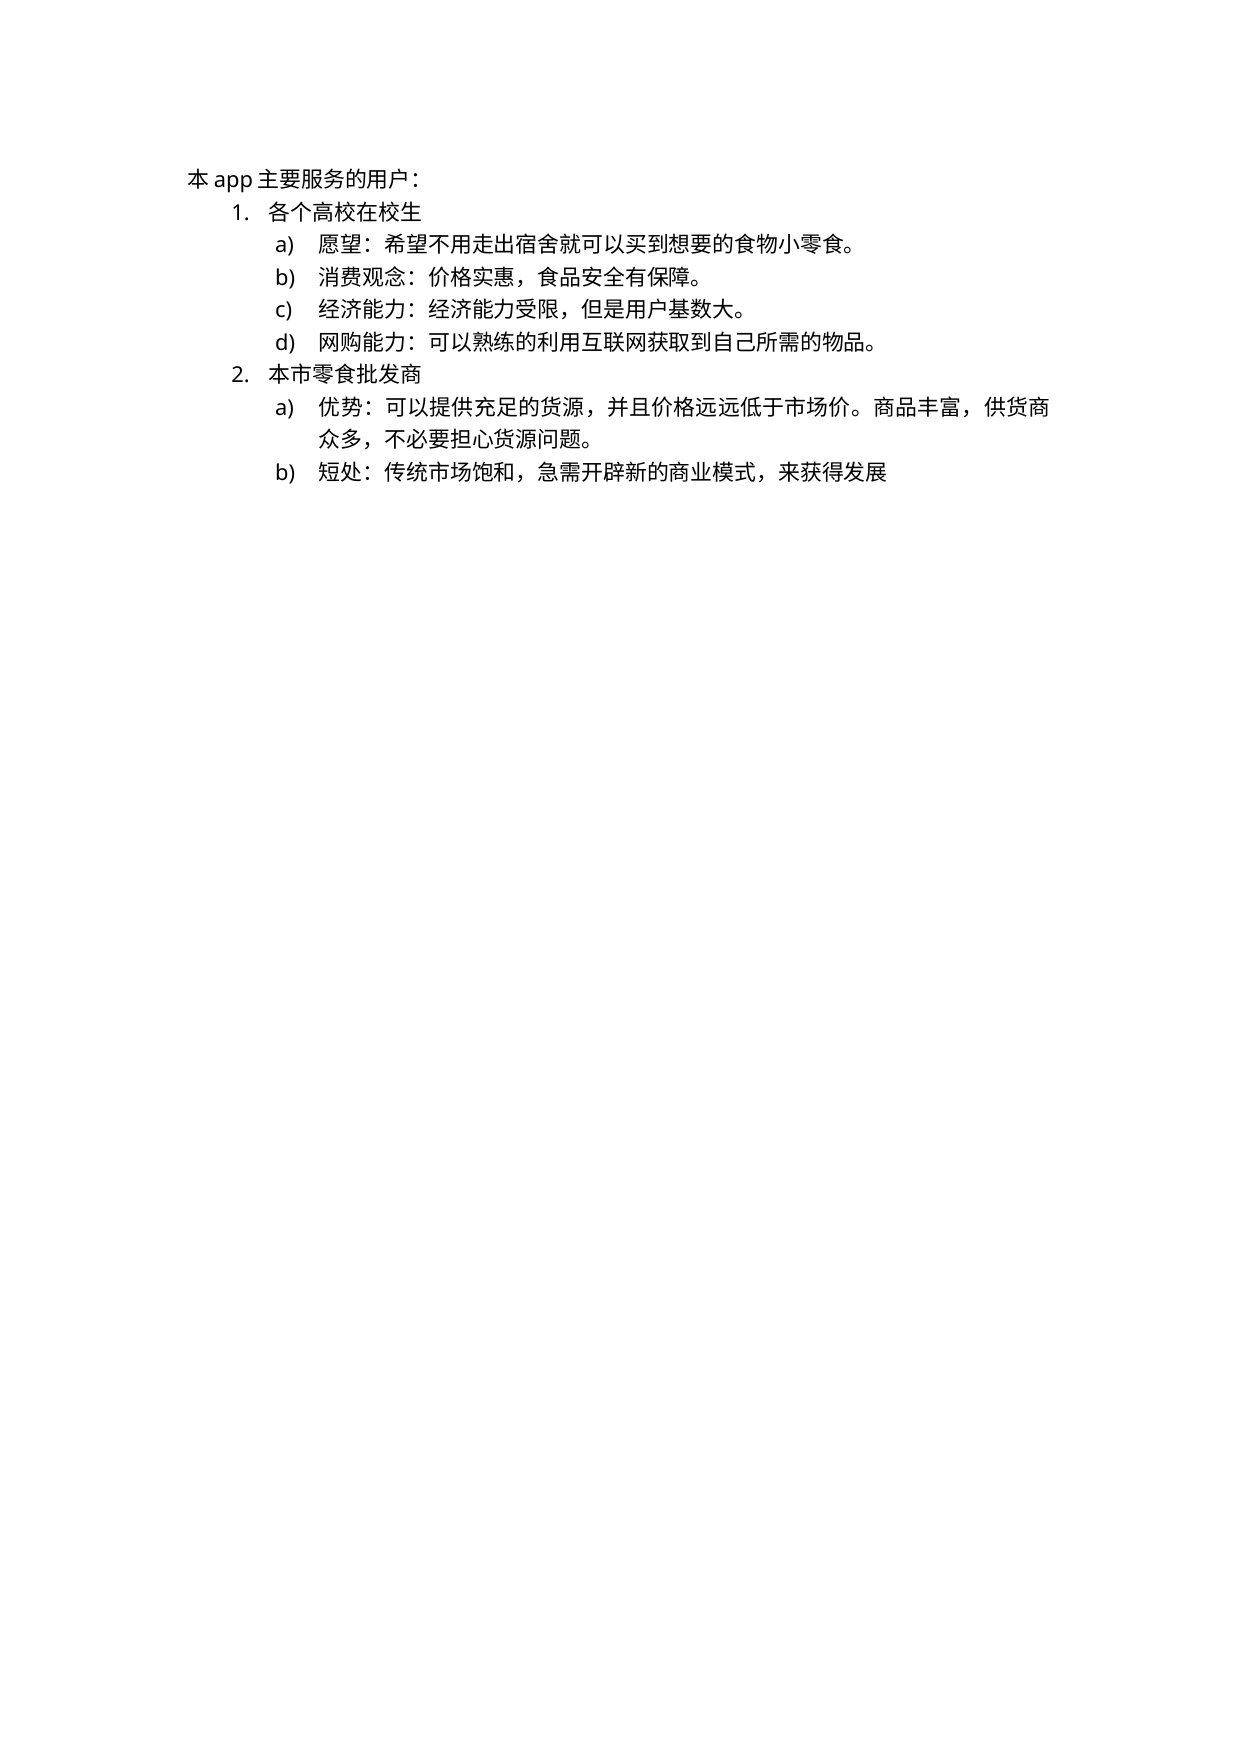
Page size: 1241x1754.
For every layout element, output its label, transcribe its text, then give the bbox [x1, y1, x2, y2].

list 经济能力：经济能力受限，但是用户基数大。 [275, 292, 1053, 324]
list 愿望：希望不用走出宿舍就可以买到想要的食物小零食。 [275, 227, 1053, 259]
list 网购能力：可以熟练的利用互联网获取到自己所需的物品。 [275, 324, 1053, 357]
list 各个高校在校生 [231, 194, 1053, 227]
list 短处：传统市场饱和，急需开辟新的商业模式，来获得发展 [275, 454, 1053, 487]
text 本app主要服务的用户： [187, 162, 1053, 194]
list 优势：可以提供充足的货源，并且价格远远低于市场价。商品丰富，供货商众多，不必要担心货源问题。 [275, 389, 1053, 454]
list 本市零食批发商 [231, 357, 1053, 389]
list 消费观念：价格实惠，食品安全有保障。 [275, 259, 1053, 292]
